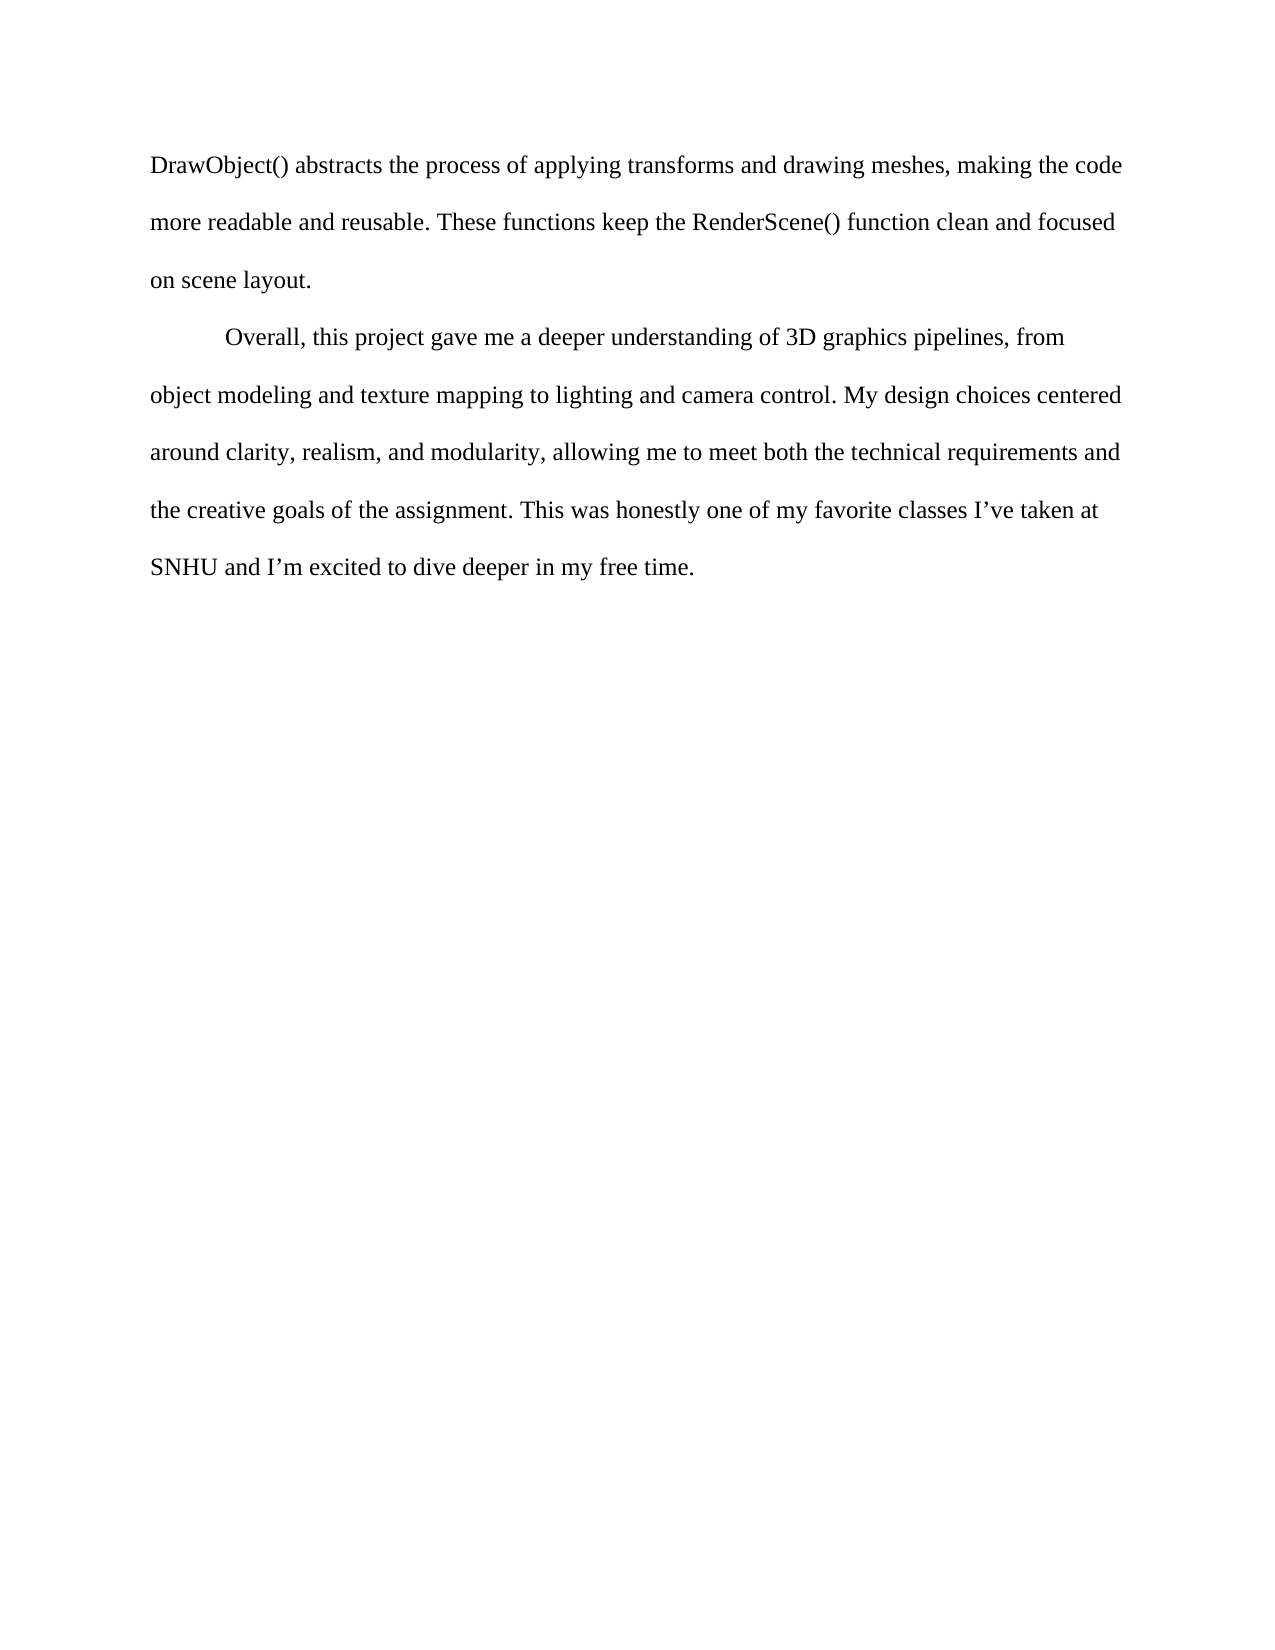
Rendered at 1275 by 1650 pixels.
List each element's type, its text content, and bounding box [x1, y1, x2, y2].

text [150, 150, 1125, 294]
text Overall, this project gave me a deeper understanding of 3D graphics pipelines, from object modeling and texture mapping to lighting and camera control. My design choices centered around clarity, realism, and modularity, allowing me to meet both the technical requirements and the creative goals of the assignment. This was honestly one of my favorite classes I’ve taken at SNHU and I’m excited to dive deeper in my free time. [150, 322, 1125, 581]
